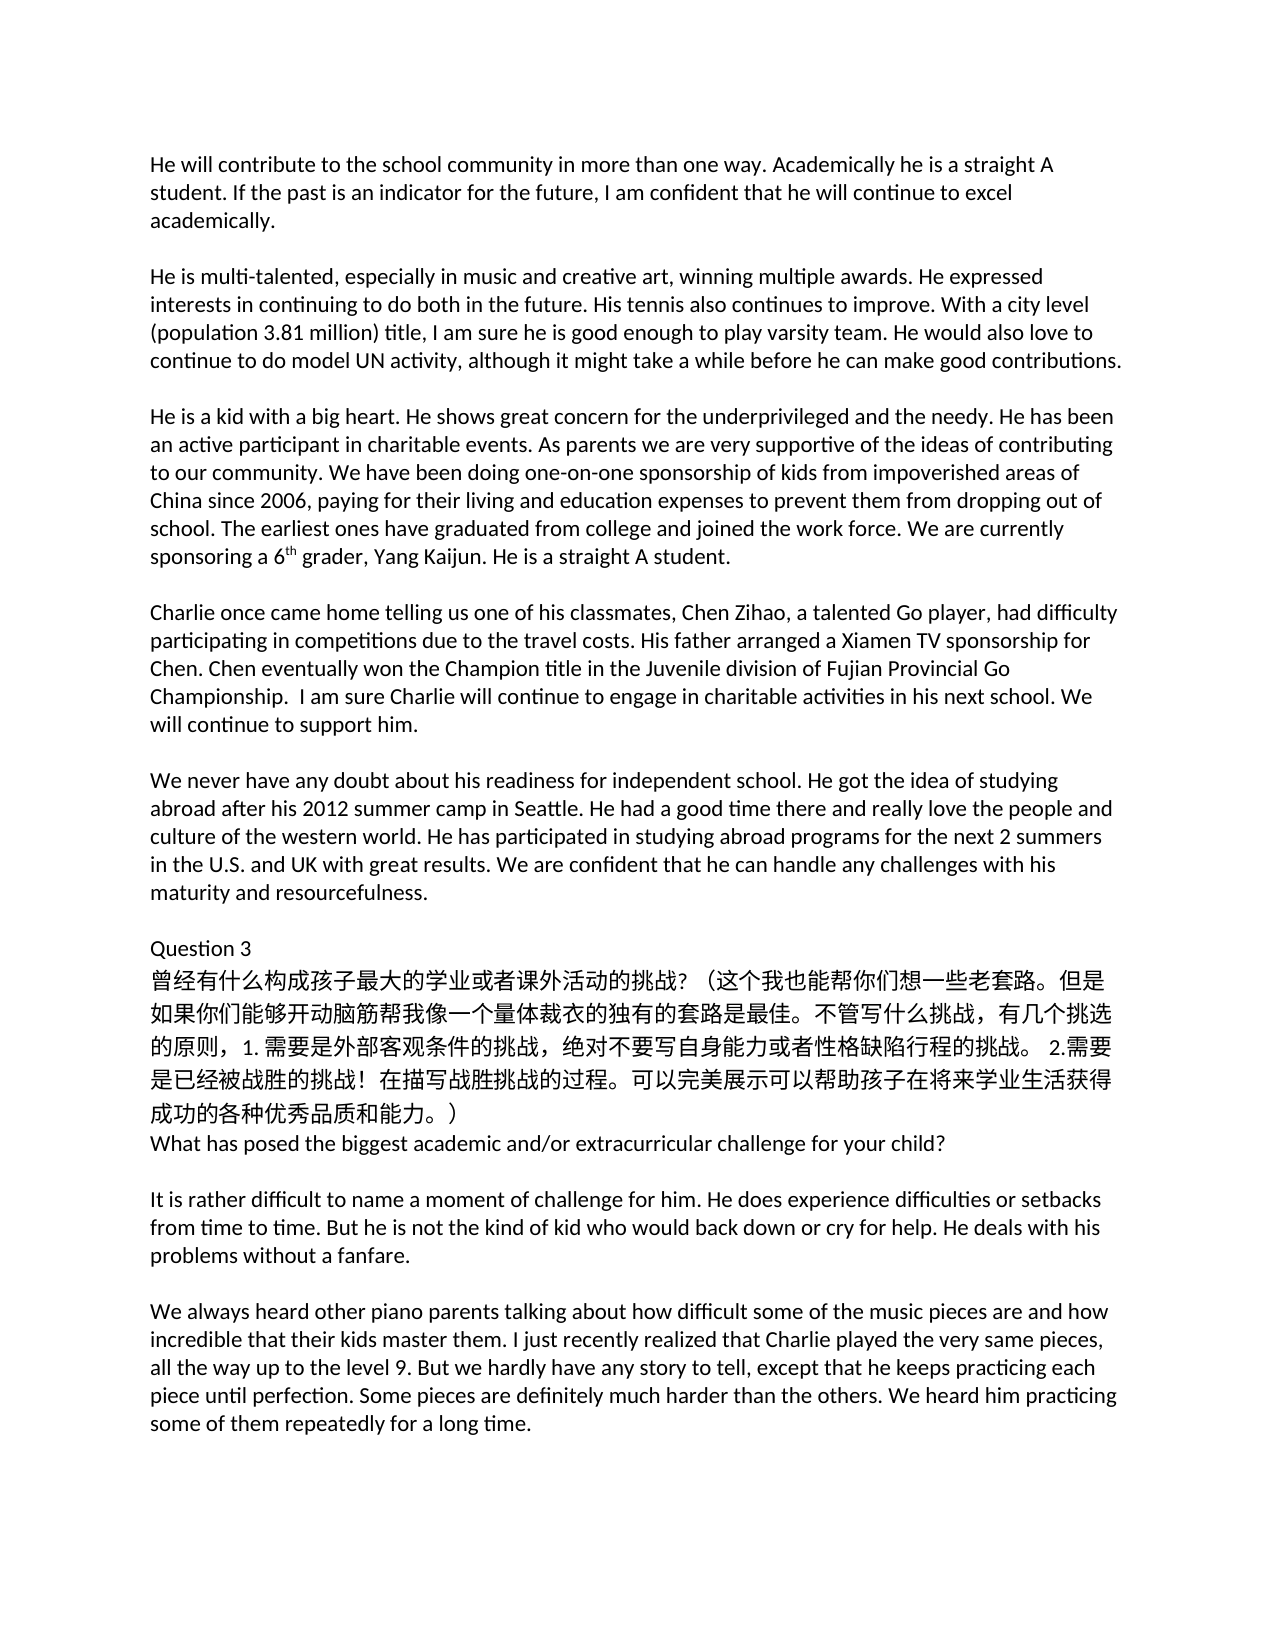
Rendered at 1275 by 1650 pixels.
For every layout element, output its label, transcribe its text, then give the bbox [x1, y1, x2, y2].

text He is a kid with a big heart. He shows great concern for the underprivileged and the needy. He has been an active participant in charitable events. As parents we are very supportive of the ideas of contributing to our community. We have been doing one-on-one sponsorship of kids from impoverished areas of China since 2006, paying for their living and education expenses to prevent them from dropping out of school. The earliest ones have graduated from college and joined the work force. We are currently sponsoring a 6th grader, Yang Kaijun. He is a straight A student. [150, 402, 1125, 570]
text What has posed the biggest academic and/or extracurricular challenge for your child? [150, 1129, 1125, 1157]
text He is multi-talented, especially in music and creative art, winning multiple awards. He expressed interests in continuing to do both in the future. His tennis also continues to improve. With a city level (population 3.81 million) title, I am sure he is good enough to play varsity team. He would also love to continue to do model UN activity, although it might take a while before he can make good contributions. [150, 262, 1125, 374]
text It is rather difficult to name a moment of challenge for him. He does experience difficulties or setbacks from time to time. But he is not the kind of kid who would back down or cry for help. He deals with his problems without a fanfare. [150, 1185, 1125, 1269]
text We never have any doubt about his readiness for independent school. He got the idea of studying abroad after his 2012 summer camp in Seattle. He had a good time there and really love the people and culture of the western world. He has participated in studying abroad programs for the next 2 summers in the U.S. and UK with great results. We are confident that he can handle any challenges with his maturity and resourcefulness. [150, 766, 1125, 907]
text 曾经有什么构成孩子最大的学业或者课外活动的挑战? （这个我也能帮你们想一些老套路。但是如果你们能够开动脑筋帮我像一个量体裁衣的独有的套路是最佳。不管写什么挑战，有几个挑选的原则，1. 需要是外部客观条件的挑战，绝对不要写自身能力或者性格缺陷行程的挑战。 2.需要是已经被战胜的挑战！在描写战胜挑战的过程。可以完美展示可以帮助孩子在将来学业生活获得成功的各种优秀品质和能力。） [150, 963, 1125, 1129]
text Question 3 [150, 934, 1125, 963]
text He will contribute to the school community in more than one way. Academically he is a straight A student. If the past is an indicator for the future, I am confident that he will continue to excel academically. [150, 150, 1125, 234]
text We always heard other piano parents talking about how difficult some of the music pieces are and how incredible that their kids master them. I just recently realized that Charlie played the very same pieces, all the way up to the level 9. But we hardly have any story to tell, except that he keeps practicing each piece until perfection. Some pieces are definitely much harder than the others. We heard him practicing some of them repeatedly for a long time. [150, 1297, 1125, 1437]
text Charlie once came home telling us one of his classmates, Chen Zihao, a talented Go player, had difficulty participating in competitions due to the travel costs. His father arranged a Xiamen TV sponsorship for Chen. Chen eventually won the Champion title in the Juvenile division of Fujian Provincial Go Championship. I am sure Charlie will continue to engage in charitable activities in his next school. We will continue to support him. [150, 598, 1125, 738]
